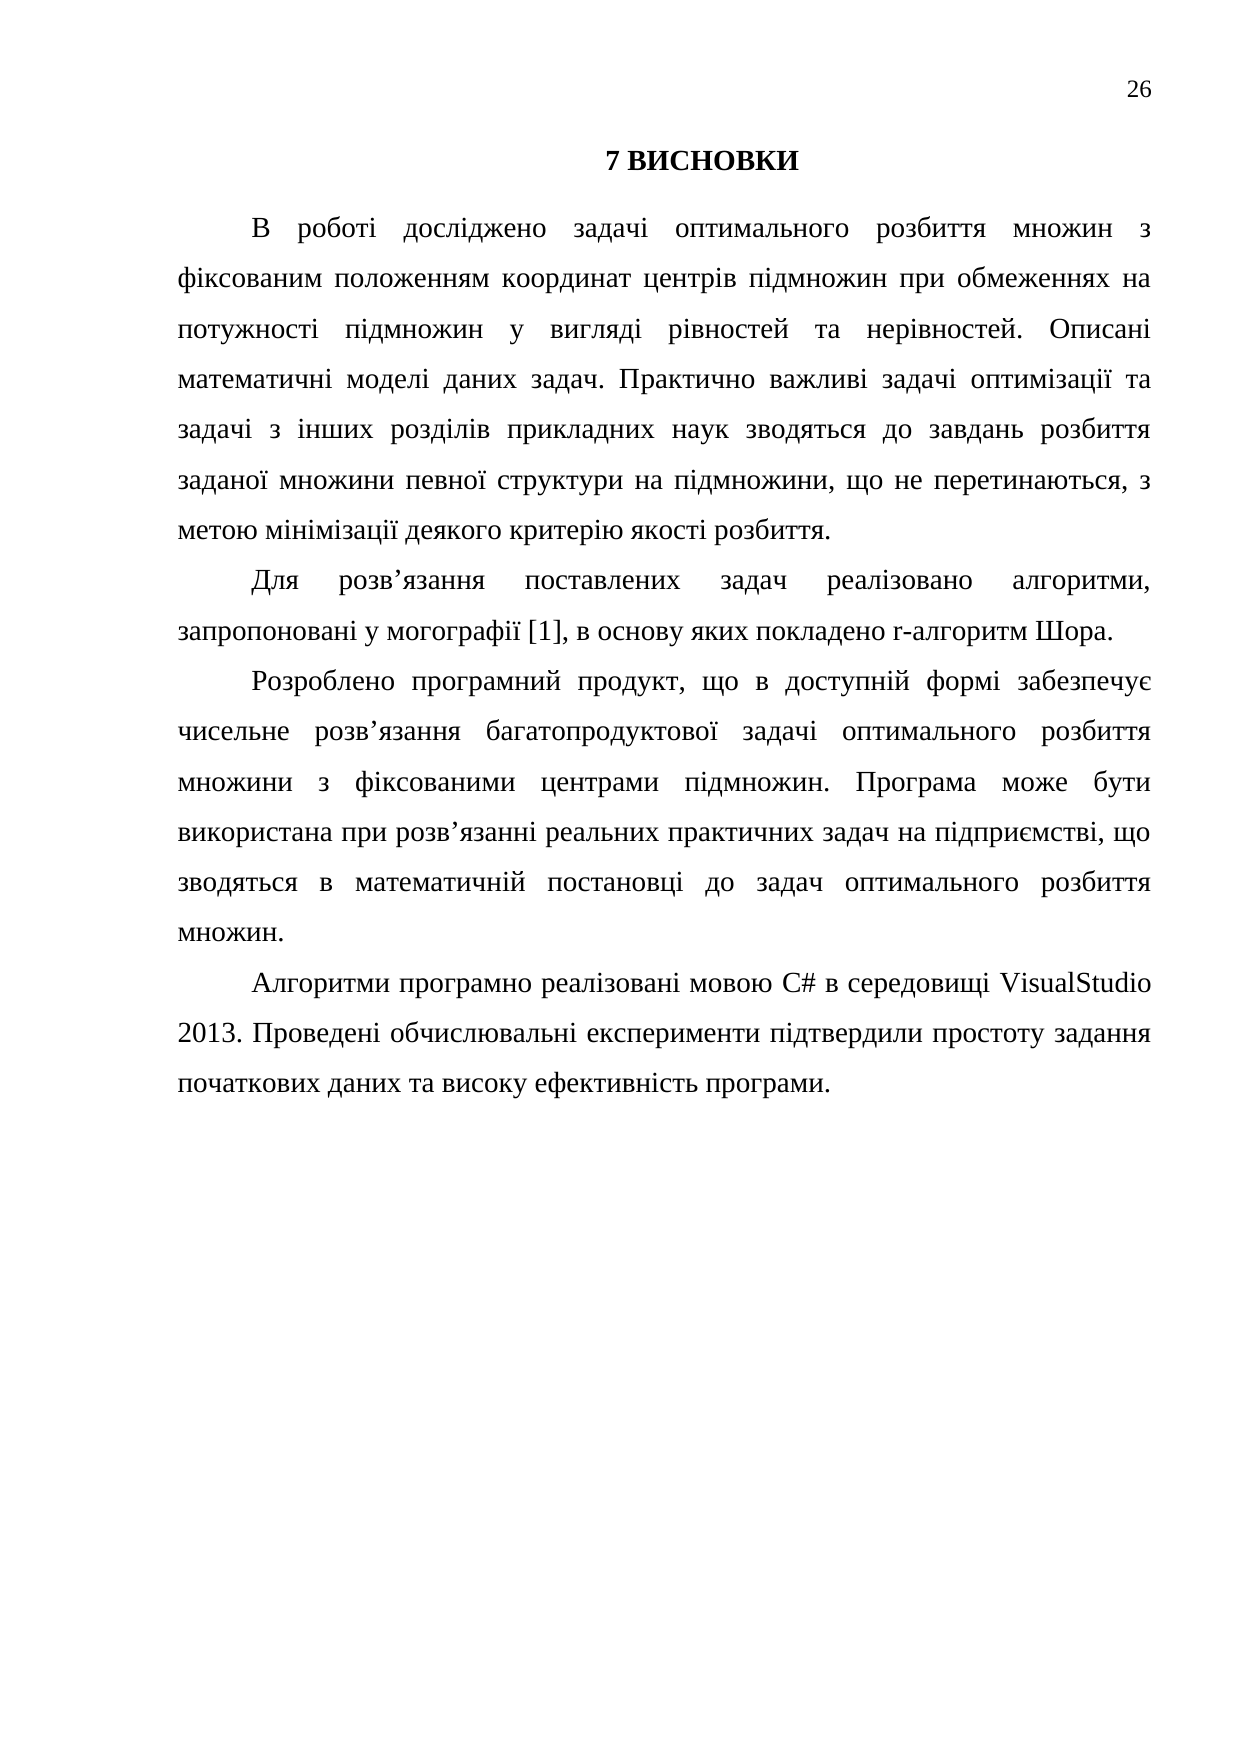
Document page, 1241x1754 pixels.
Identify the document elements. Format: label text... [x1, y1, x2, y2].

text Алгоритми програмно реалізовані мовою C# в середовищі VisualStudio 2013. Проведені обчислювальні експерименти підтвердили простоту задання початкових даних та високу ефективність програми. [177, 965, 1152, 1099]
subtitle 7 ВИСНОВКИ [252, 143, 1152, 177]
text В роботі досліджено задачі оптимального розбиття множин з фіксованим положенням координат центрів підмножин при обмеженнях на потужності підмножин у вигляді рівностей та нерівностей. Описані математичні моделі даних задач. Практично важливі задачі оптимізації та задачі з інших розділів прикладних наук зводяться до завдань розбиття заданої множини певної структури на підмножини, що не перетинаються, з метою мінімізації деякого критерію якості розбиття. [177, 210, 1152, 546]
text Для розв’язання поставлених задач реалізовано алгоритми, запропоновані у могографії [1], в основу яких покладено r-алгоритм Шора. [177, 562, 1152, 646]
text Розроблено програмний продукт, що в доступній формі забезпечує чисельне розв’язання багатопродуктової задачі оптимального розбиття множини з фіксованими центрами підмножин. Програма може бути використана при розв’язанні реальних практичних задач на підприємстві, що зводяться в математичній постановці до задач оптимального розбиття множин. [177, 663, 1152, 948]
